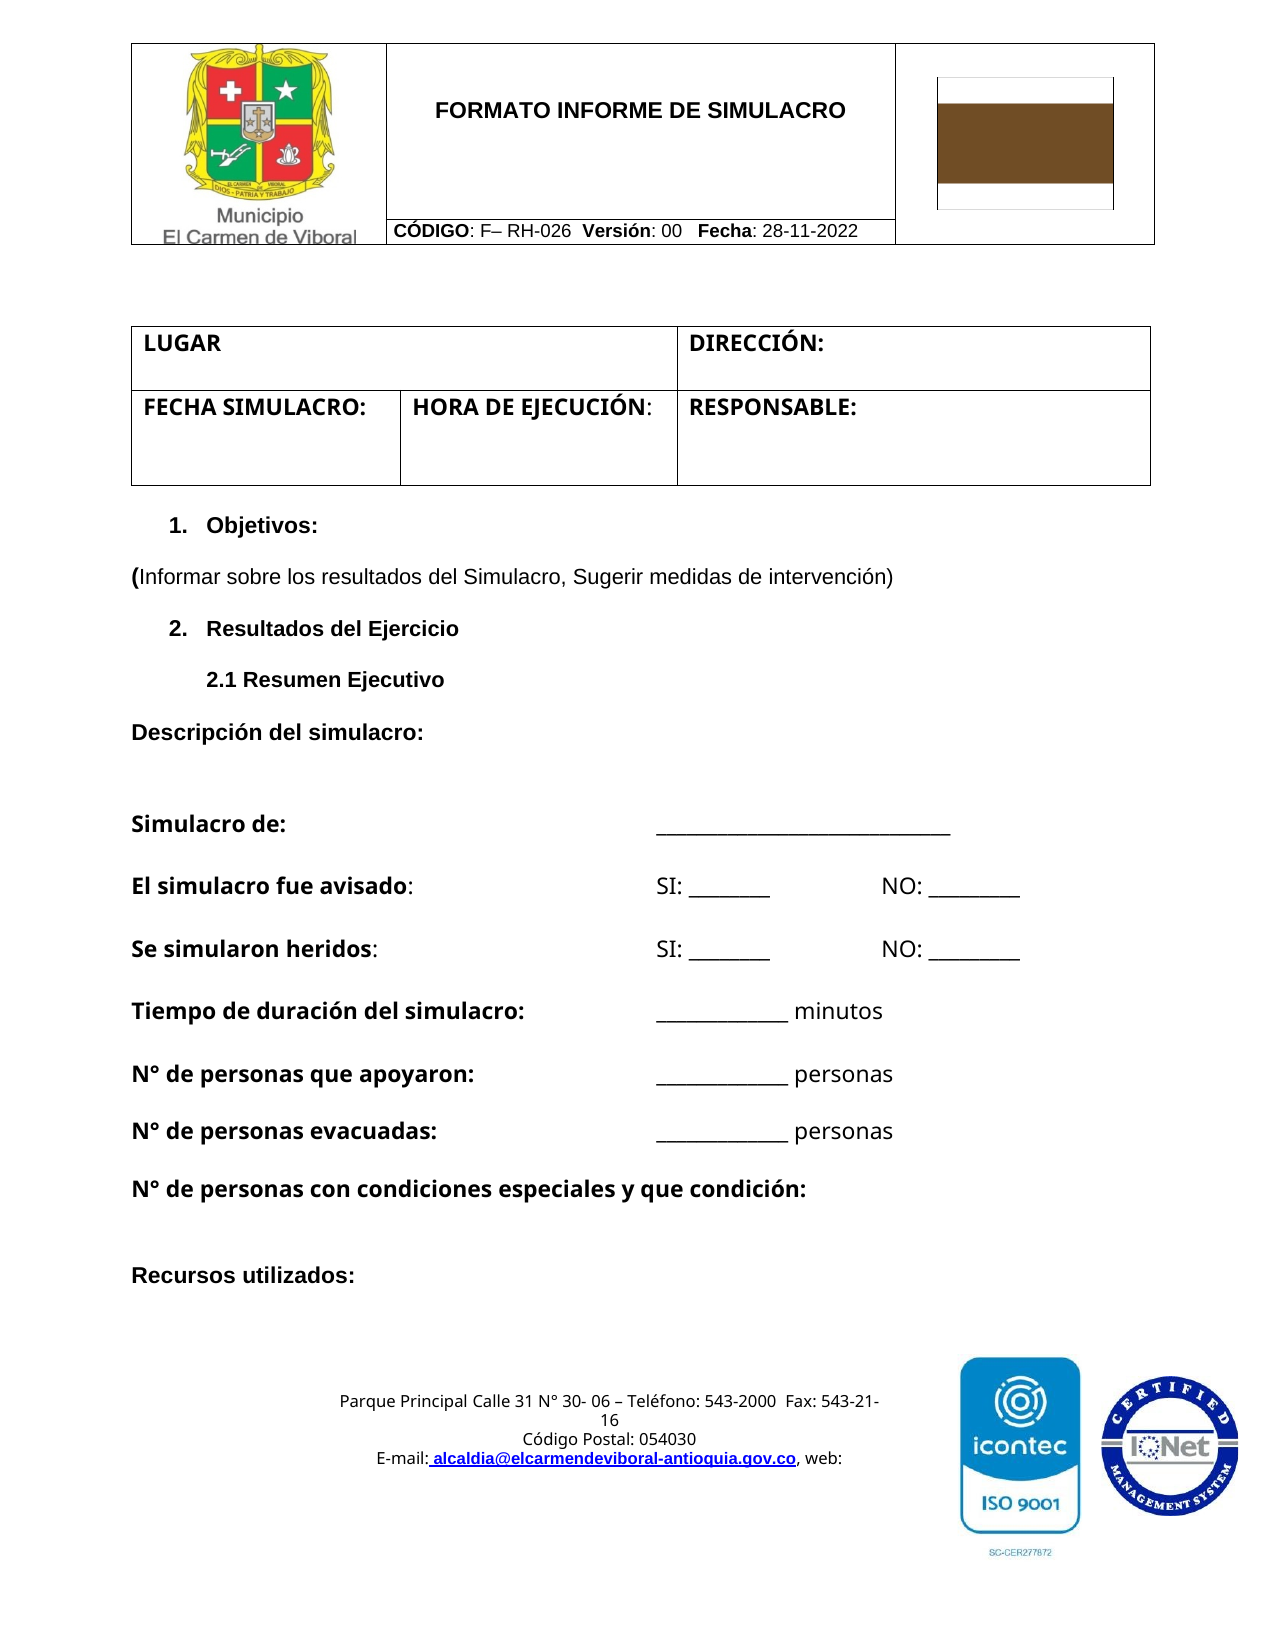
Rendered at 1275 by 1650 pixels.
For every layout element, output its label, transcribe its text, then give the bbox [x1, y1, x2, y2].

picture [162, 44, 356, 244]
list Objetivos: [169, 512, 1164, 538]
table_header DIRECCIÓN: [678, 327, 1150, 390]
table_cell FECHA SIMULACRO: [132, 391, 400, 484]
list Resultados del Ejercicio [169, 614, 1164, 641]
text Descripción del simulacro: [131, 719, 1164, 745]
picture [902, 74, 1148, 214]
text N° de personas evacuadas: _____________ personas [131, 1115, 1164, 1147]
text Recursos utilizados: [131, 1262, 1164, 1288]
text Tiempo de duración del simulacro: _____________ minutos [131, 995, 1164, 1026]
text Simulacro de: _____________________________ [131, 808, 1164, 839]
table_header LUGAR [132, 327, 677, 390]
text El simulacro fue avisado: SI: ________ NO: _________ [131, 870, 1164, 901]
picture [957, 1354, 1083, 1562]
text Se simularon heridos: SI: ________ NO: _________ [131, 933, 1164, 964]
table_cell RESPONSABLE: [678, 391, 1150, 484]
text N° de personas que apoyaron: _____________ personas [131, 1058, 1164, 1089]
picture [1101, 1376, 1239, 1516]
text 2.1 Resumen Ejecutivo [206, 667, 1164, 692]
text (Informar sobre los resultados del Simulacro, Sugerir medidas de intervención) [131, 563, 1164, 589]
table_cell HORA DE EJECUCIÓN: [401, 391, 677, 484]
text N° de personas con condiciones especiales y que condición: [131, 1173, 1164, 1204]
